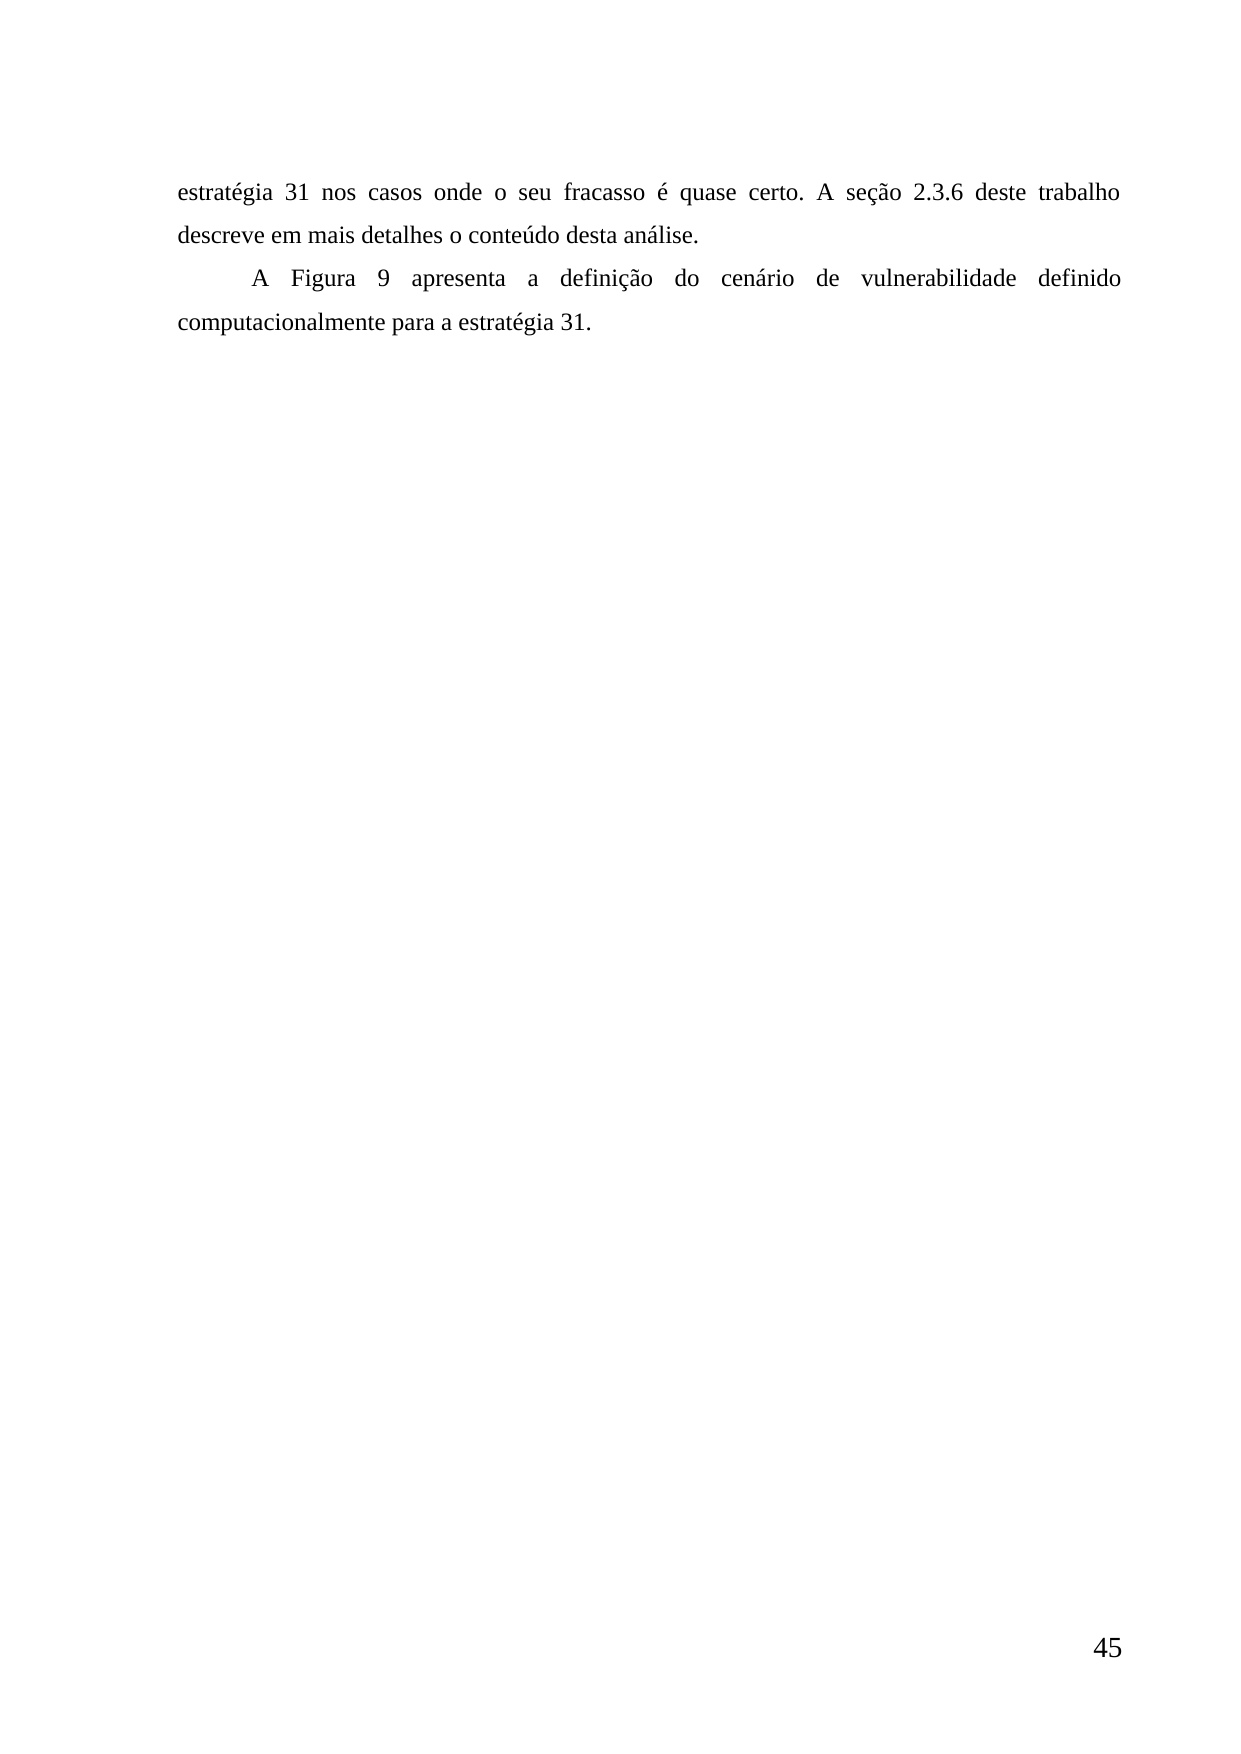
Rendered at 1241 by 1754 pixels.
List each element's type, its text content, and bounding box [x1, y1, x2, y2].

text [177, 177, 1122, 249]
